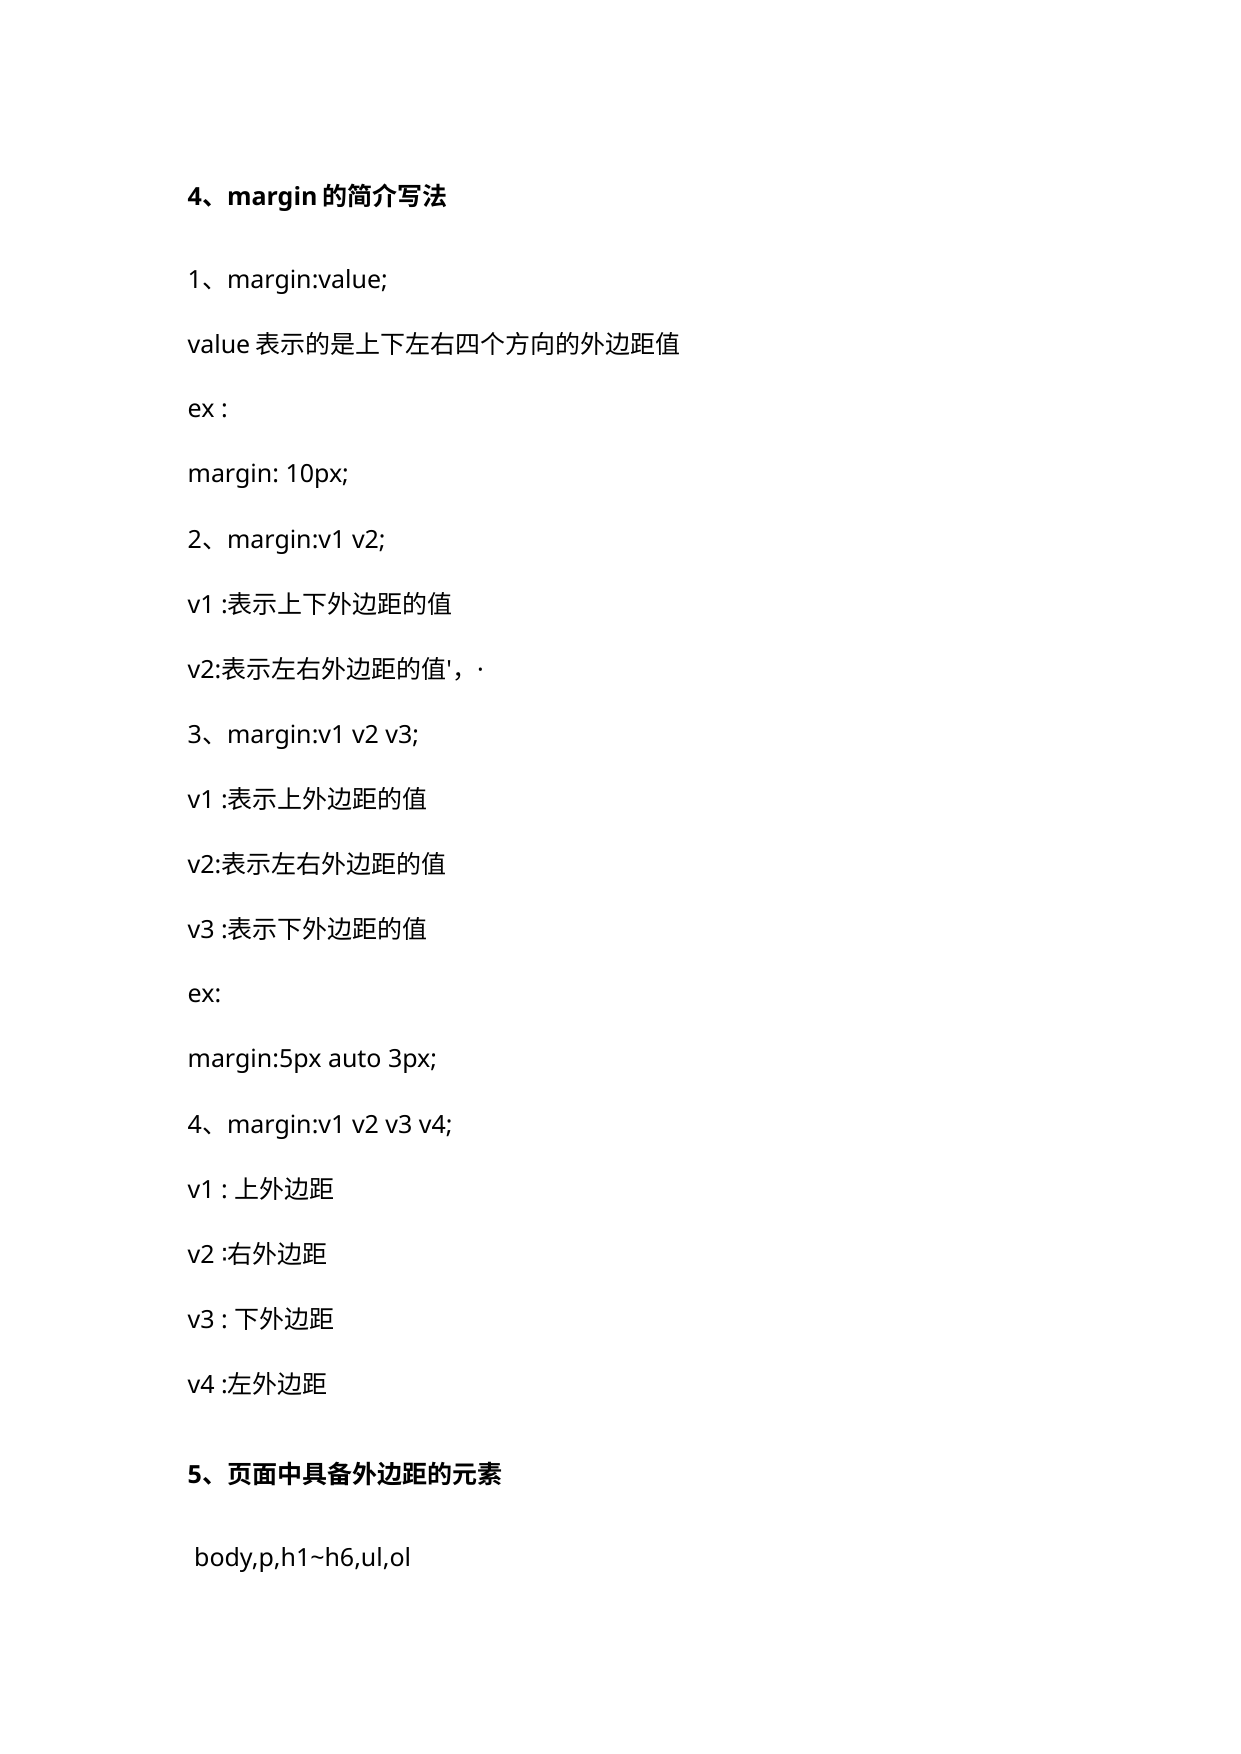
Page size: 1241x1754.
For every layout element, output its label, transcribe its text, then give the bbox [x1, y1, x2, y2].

text 1、margin:value; [187, 246, 1053, 311]
text v3 : 下外边距 [187, 1286, 1053, 1351]
text ex : [187, 376, 1053, 441]
text ex: [187, 961, 1053, 1026]
subtitle 5、页面中具备外边距的元素 [187, 1441, 1053, 1506]
text v3 :表示下外边距的值 [187, 896, 1053, 961]
text v1 : 上外边距 [187, 1156, 1053, 1221]
text v2 ∶右外边距 [187, 1221, 1053, 1286]
text 2、margin:v1 v2; [187, 506, 1053, 571]
text body,p,h1~h6,ul,ol [187, 1524, 1053, 1589]
text v4 :左外边距 [187, 1351, 1053, 1416]
text 3、margin:v1 v2 v3; [187, 701, 1053, 766]
text margin:5px auto 3px; [187, 1026, 1053, 1091]
text v2:表示左右外边距的值'，· [187, 636, 1053, 701]
text v1 :表示上外边距的值 [187, 766, 1053, 831]
text v2:表示左右外边距的值 [187, 831, 1053, 896]
text margin: 10px; [187, 441, 1053, 506]
text value表示的是上下左右四个方向的外边距值 [187, 311, 1053, 376]
text v1 :表示上下外边距的值 [187, 571, 1053, 636]
text 4、margin:v1 v2 v3 v4; [187, 1091, 1053, 1156]
subtitle 4、margin的简介写法 [187, 162, 1053, 227]
